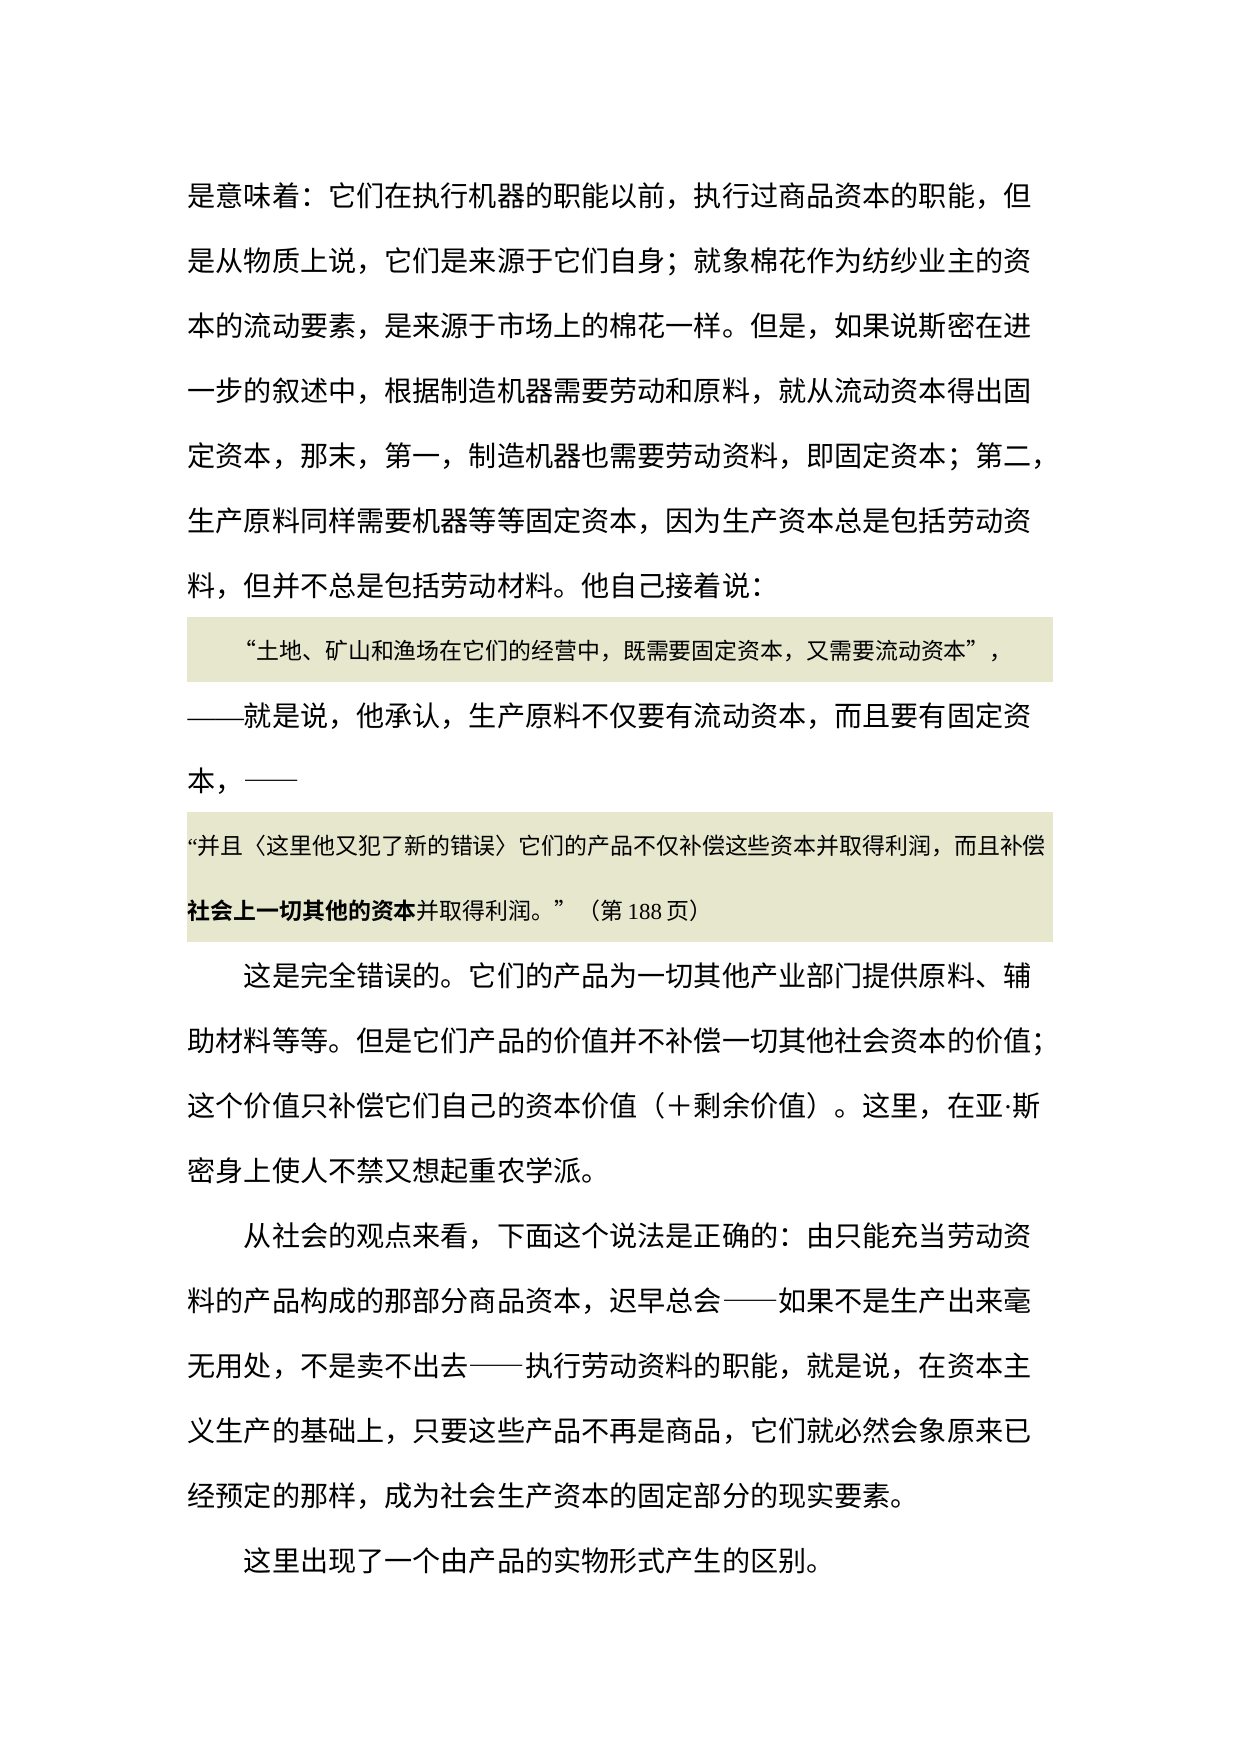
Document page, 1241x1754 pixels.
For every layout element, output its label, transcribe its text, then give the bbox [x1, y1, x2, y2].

text ——就是说，他承认，生产原料不仅要有流动资本，而且要有固定资本，—— [187, 682, 1053, 812]
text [187, 162, 1053, 617]
text “土地、矿山和渔场在它们的经营中，既需要固定资本，又需要流动资本”， [187, 617, 1053, 682]
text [187, 942, 1053, 1592]
text “并且〈这里他又犯了新的错误〉它们的产品不仅补偿这些资本并取得利润，而且补偿社会上一切其他的资本并取得利润。”（第188页） [187, 812, 1053, 942]
